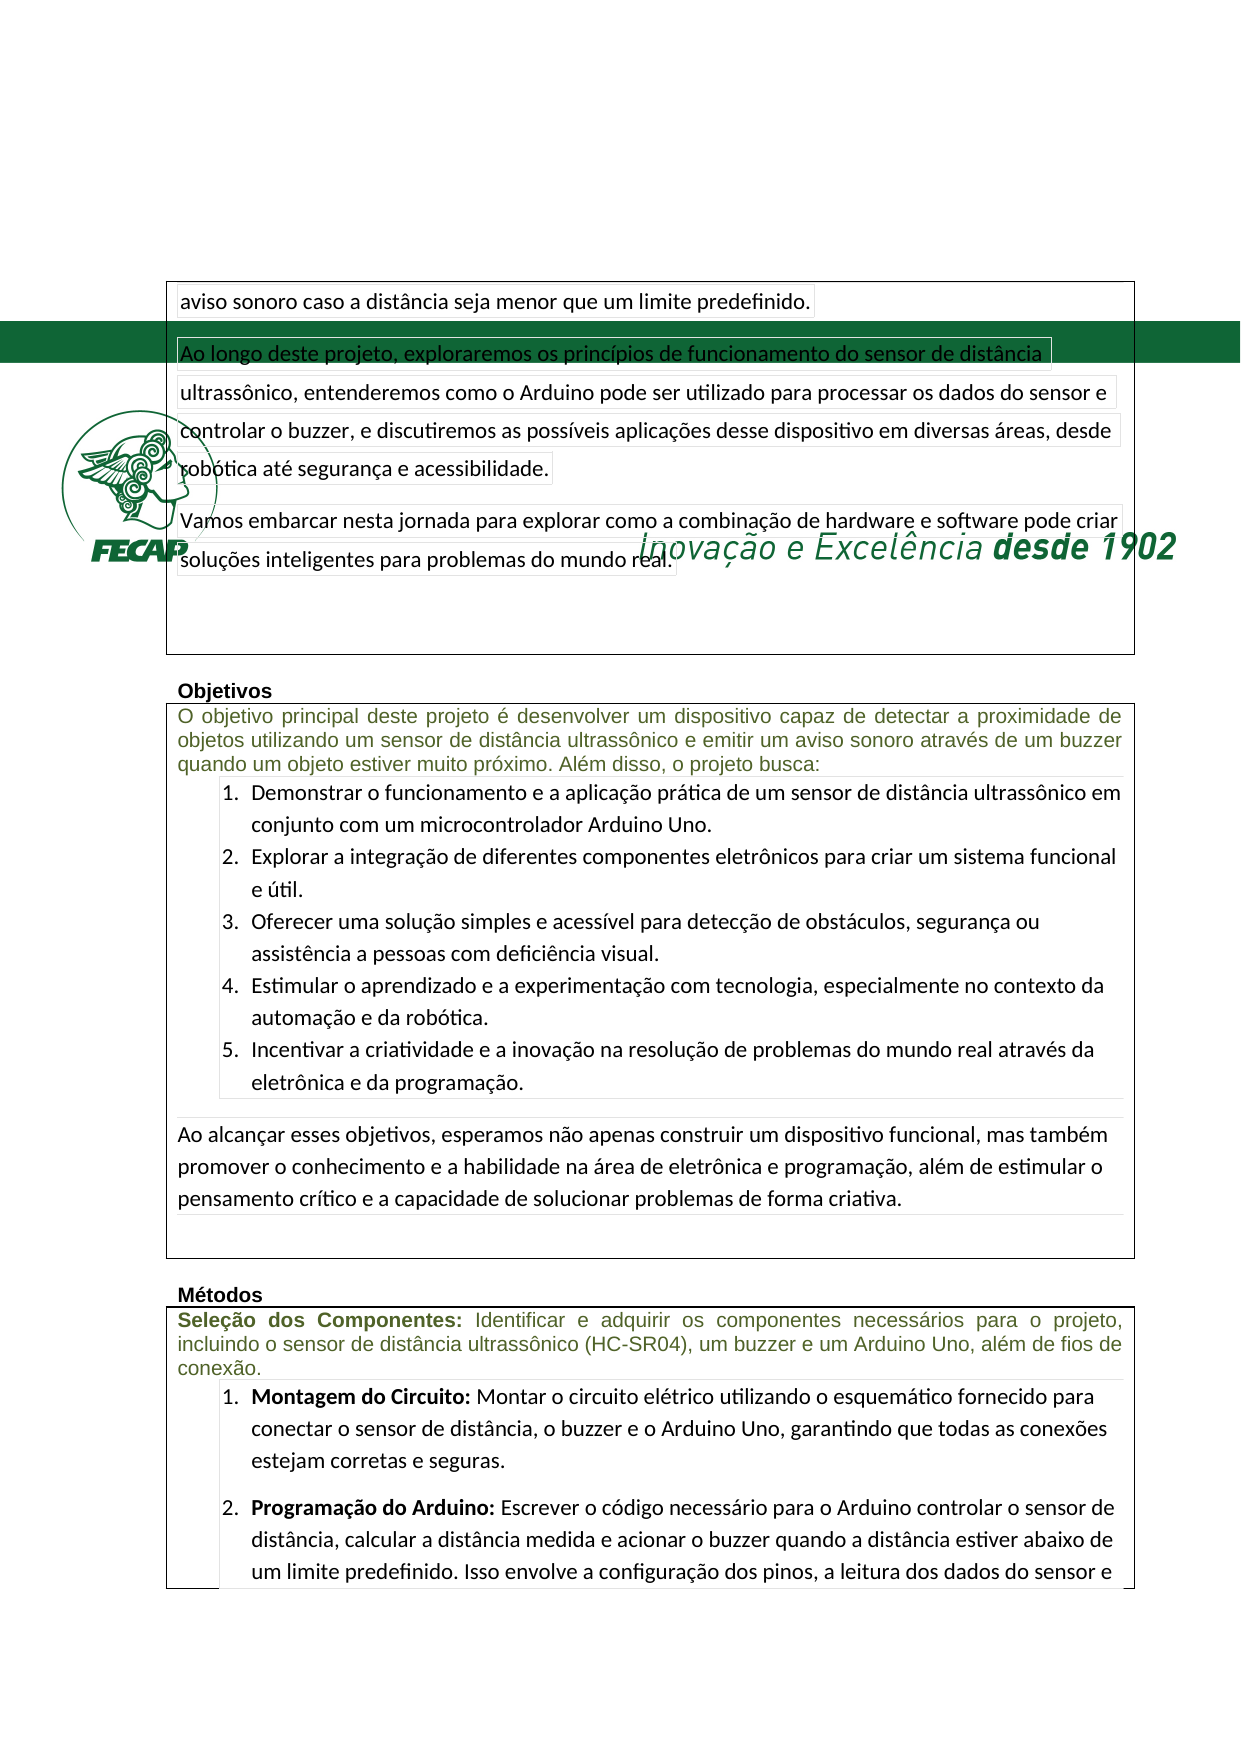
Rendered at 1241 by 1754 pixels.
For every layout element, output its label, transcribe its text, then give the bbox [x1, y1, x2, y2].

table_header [167, 1308, 1134, 1588]
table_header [167, 282, 1134, 654]
picture [0, 321, 1241, 1754]
text Objetivos [177, 679, 1063, 703]
text Métodos [177, 1282, 1063, 1306]
table_header O objetivo principal deste projeto é desenvolver um dispositivo capaz de detectar a proximidade de objetos utilizando um sensor de distância ultrassônico e emitir um aviso sonoro através de um buzzer quando um objeto estiver muito próximo. Além disso, o projeto busca: Demonstrar o funcionamento e a aplicação prática de um sensor de distância ultrassônico em conjunto com um microcontrolador Arduino Uno. Explorar a integração de diferentes componentes eletrônicos para criar um sistema funcional e útil. Oferecer uma solução simples e acessível para detecção de obstáculos, segurança ou assistência a pessoas com deficiência visual. Estimular o aprendizado e a experimentação com tecnologia, especialmente no contexto da automação e da robótica. Incentivar a criatividade e a inovação na resolução de problemas do mundo real através da eletrônica e da programação. Ao alcançar esses objetivos, esperamos não apenas construir um dispositivo funcional, mas também promover o conhecimento e a habilidade na área de eletrônica e programação, além de estimular o pensamento crítico e a capacidade de solucionar problemas de forma criativa. [167, 704, 1134, 1257]
